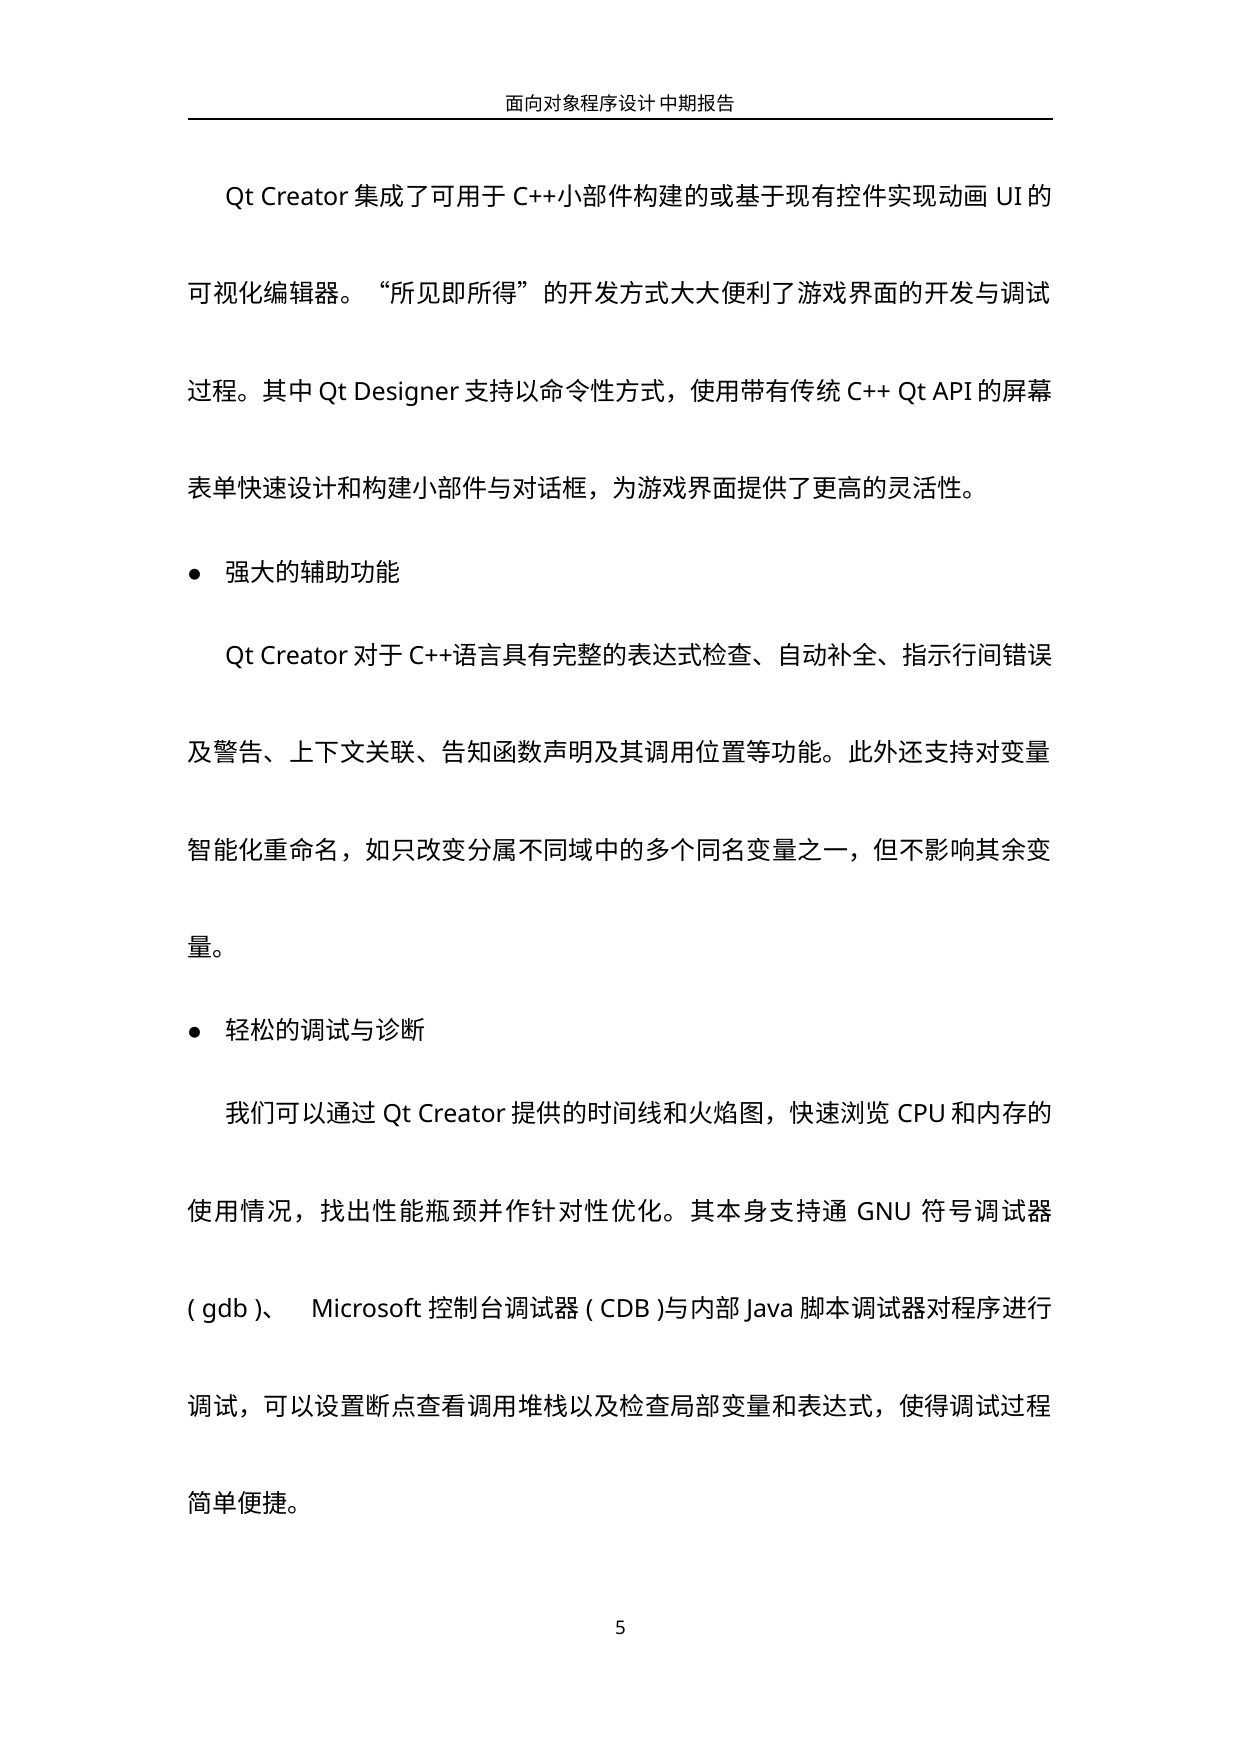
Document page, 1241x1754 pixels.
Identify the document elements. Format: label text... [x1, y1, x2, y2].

text Qt Creator集成了可用于C++小部件构建的或基于现有控件实现动画UI的可视化编辑器。“所见即所得”的开发方式大大便利了游戏界面的开发与调试过程。其中Qt Designer支持以命令性方式，使用带有传统C++ Qt API的屏幕表单快速设计和构建小部件与对话框，为游戏界面提供了更高的灵活性。 [187, 162, 1053, 519]
text Qt Creator对于C++语言具有完整的表达式检查、自动补全、指示行间错误及警告、上下文关联、告知函数声明及其调用位置等功能。此外还支持对变量智能化重命名，如只改变分属不同域中的多个同名变量之一，但不影响其余变量。 [187, 621, 1053, 978]
list 轻松的调试与诊断 [187, 996, 1053, 1061]
text 我们可以通过Qt Creator提供的时间线和火焰图，快速浏览CPU和内存的使用情况，找出性能瓶颈并作针对性优化。其本身支持通GNU 符号调试器 ( gdb )、 Microsoft 控制台调试器 ( CDB )与内部 Java 脚本调试器对程序进行调试，可以设置断点查看调用堆栈以及检查局部变量和表达式，使得调试过程简单便捷。 [187, 1079, 1053, 1534]
list 强大的辅助功能 [187, 538, 1053, 603]
